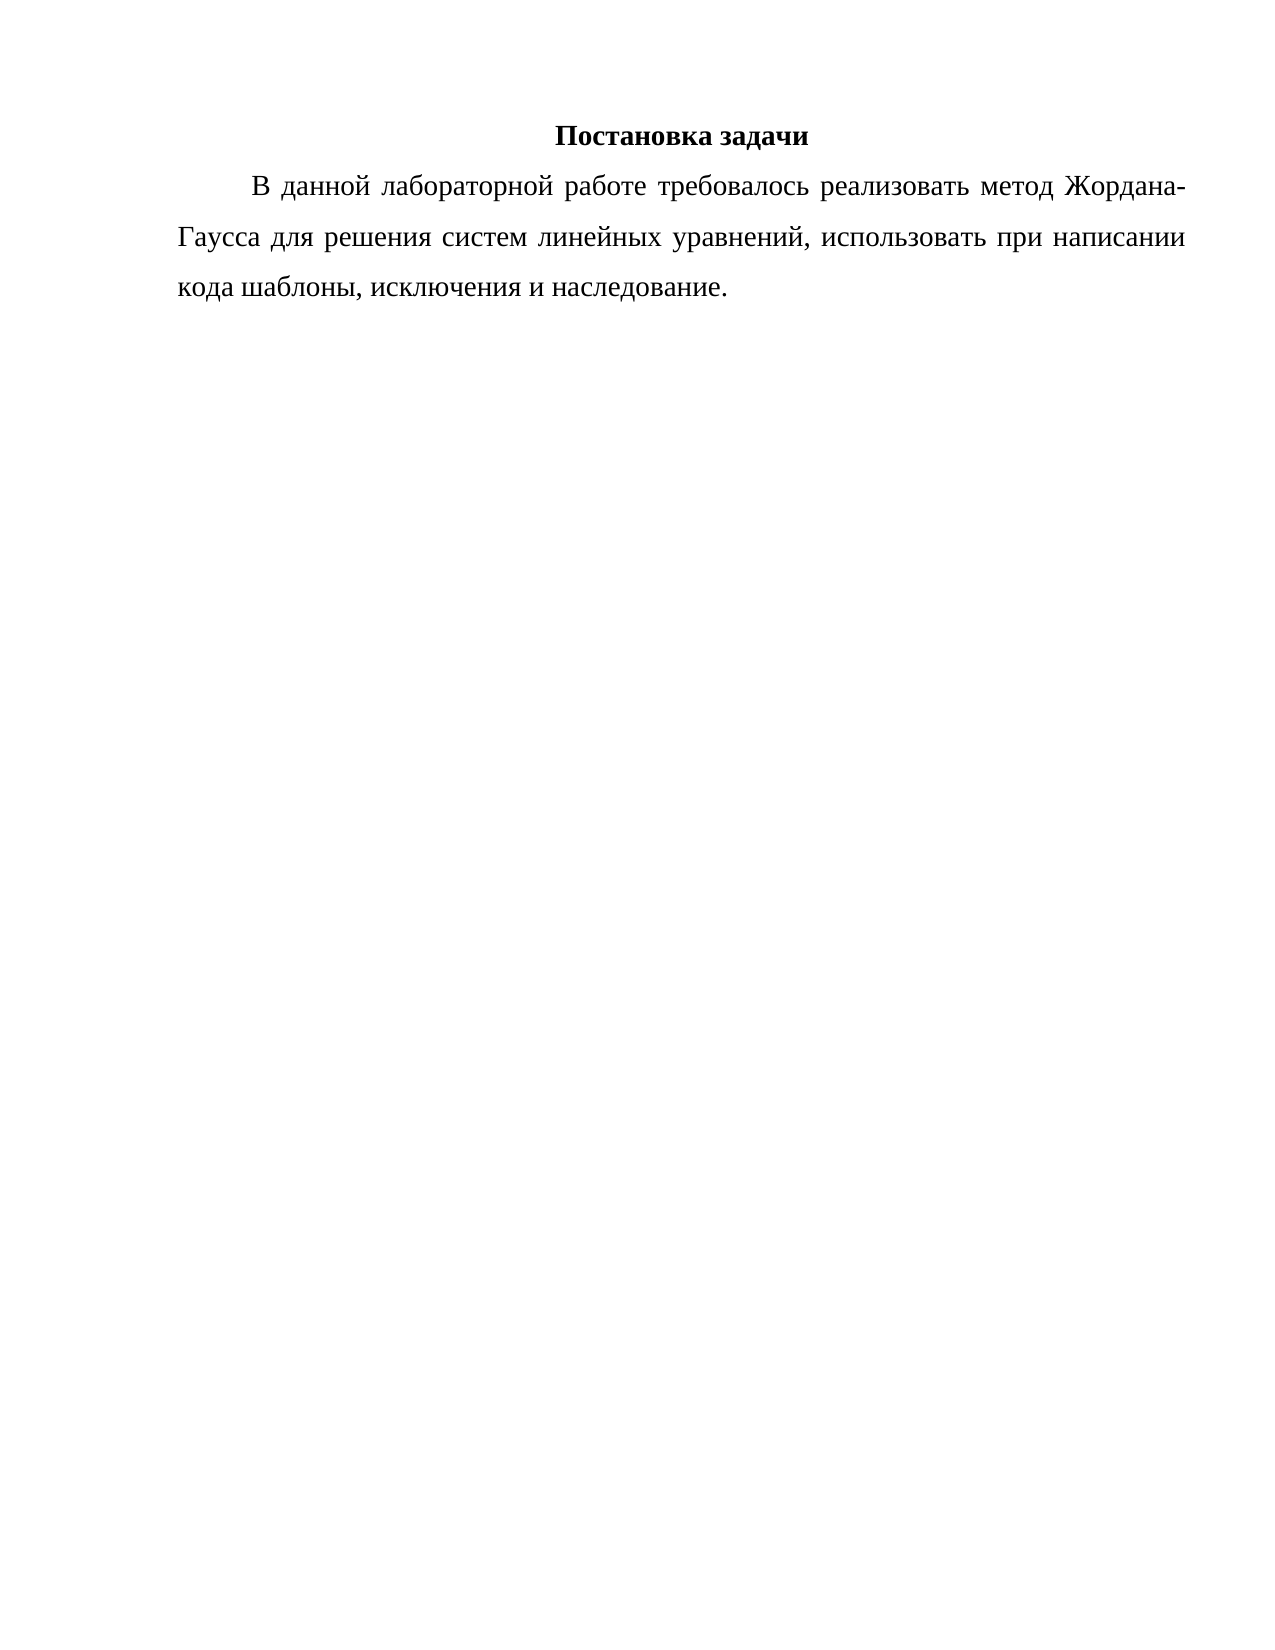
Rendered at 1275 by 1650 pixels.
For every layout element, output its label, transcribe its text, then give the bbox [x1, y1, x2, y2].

subtitle Постановка задачи [177, 118, 1186, 152]
text В данной лабораторной работе требовалось реализовать метод Жордана-Гаусса для решения систем линейных уравнений, использовать при написании кода шаблоны, исключения и наследование. [177, 168, 1186, 303]
